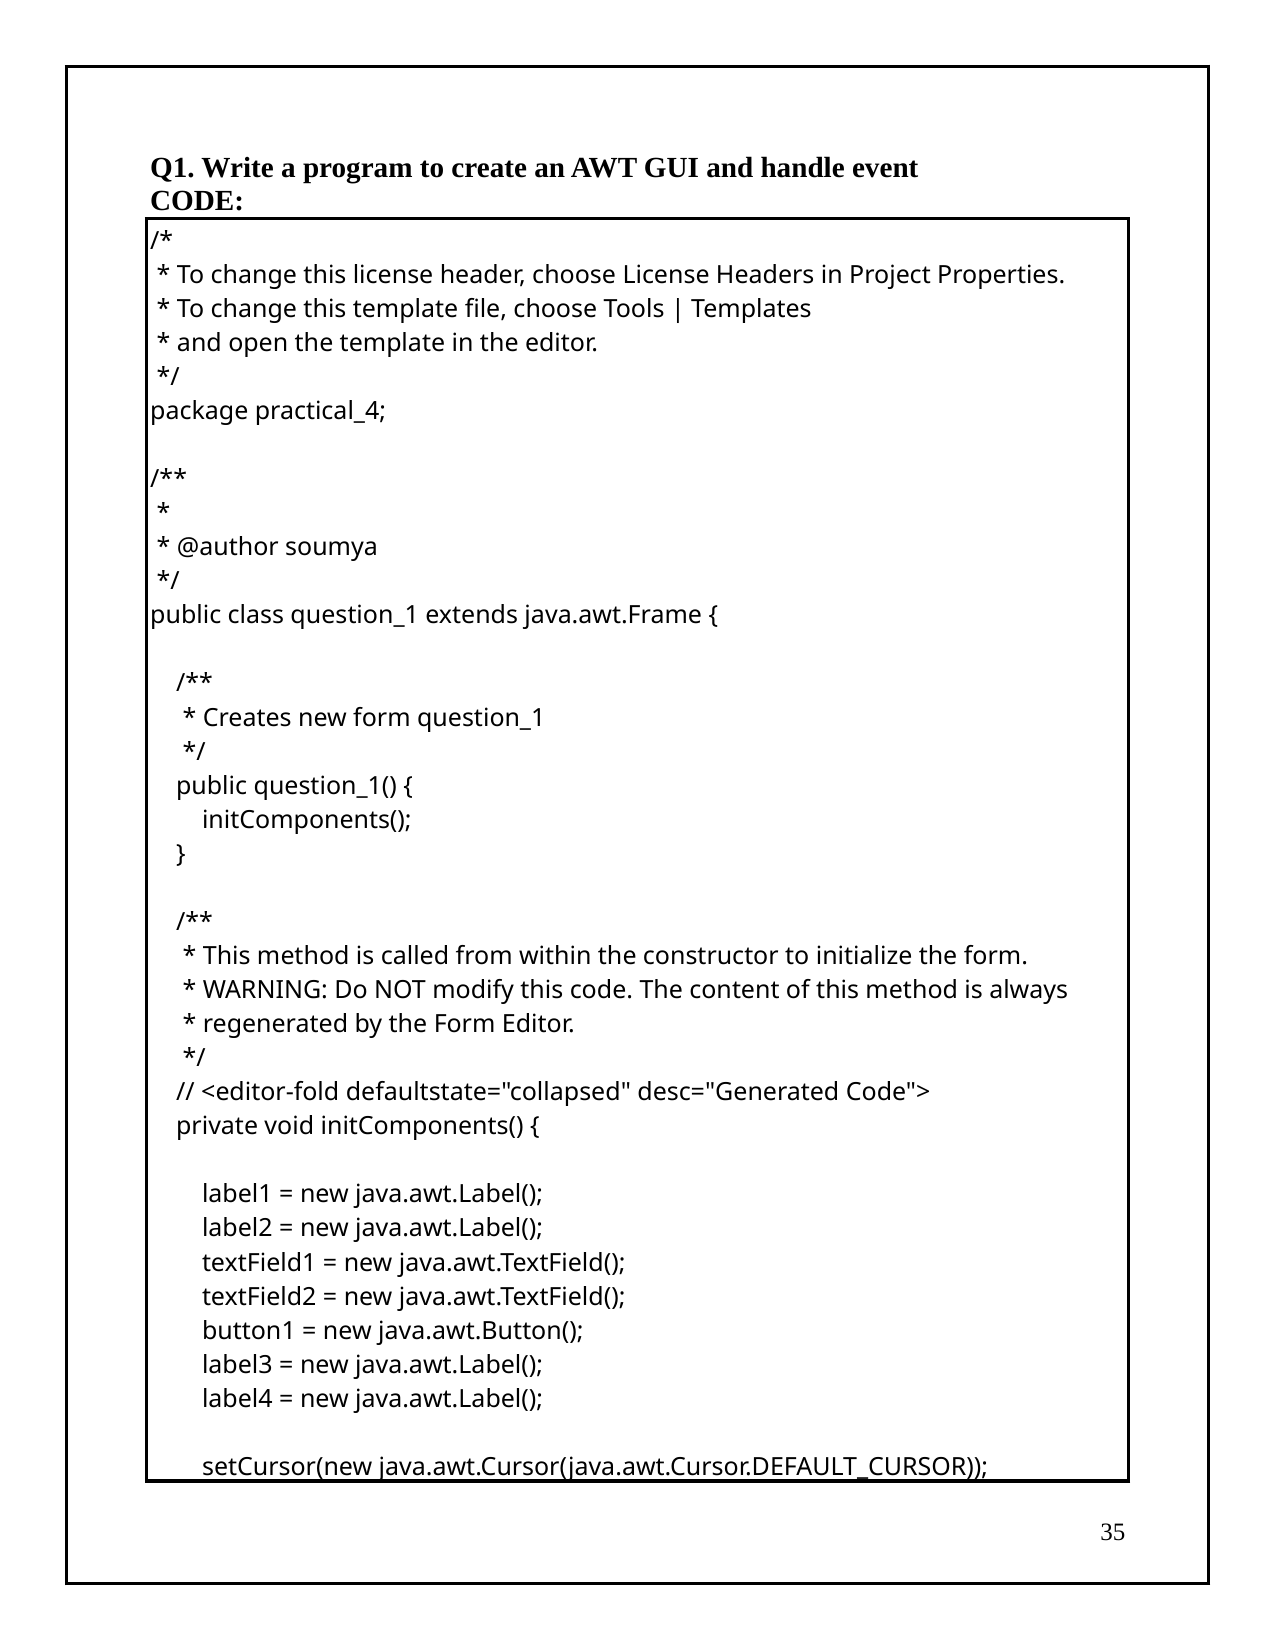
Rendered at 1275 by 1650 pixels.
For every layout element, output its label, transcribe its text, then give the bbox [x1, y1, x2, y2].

text label4 = new java.awt.Label(); [150, 1380, 1125, 1414]
text textField2 = new java.awt.TextField(); [150, 1278, 1125, 1312]
text label1 = new java.awt.Label(); [150, 1176, 1125, 1210]
text */ [150, 733, 1125, 767]
text * @author soumya [150, 529, 1125, 563]
text CODE: [150, 183, 1125, 217]
text button1 = new java.awt.Button(); [150, 1312, 1125, 1346]
text package practical_4; [150, 393, 1125, 427]
text * WARNING: Do NOT modify this code. The content of this method is always [150, 972, 1125, 1006]
text * To change this template file, choose Tools | Templates [150, 290, 1125, 324]
text // <editor-fold defaultstate="collapsed" desc="Generated Code"> [150, 1074, 1125, 1108]
text * [150, 495, 1125, 529]
text */ [150, 358, 1125, 393]
text setCursor(new java.awt.Cursor(java.awt.Cursor.DEFAULT_CURSOR)); [150, 1448, 1125, 1479]
text /* [148, 220, 1127, 256]
text public class question_1 extends java.awt.Frame { [150, 597, 1125, 631]
text public question_1() { [150, 767, 1125, 801]
text textField1 = new java.awt.TextField(); [150, 1244, 1125, 1278]
text /** [150, 461, 1125, 495]
text } [150, 835, 1125, 869]
text Q1. Write a program to create an AWT GUI and handle event [150, 150, 1125, 183]
text /** [150, 665, 1125, 699]
text * regenerated by the Form Editor. [150, 1006, 1125, 1040]
text initComponents(); [150, 801, 1125, 835]
text /** [150, 903, 1125, 938]
text */ [150, 1040, 1125, 1074]
text */ [150, 563, 1125, 597]
text label2 = new java.awt.Label(); [150, 1210, 1125, 1244]
text * Creates new form question_1 [150, 699, 1125, 733]
text * This method is called from within the constructor to initialize the form. [150, 938, 1125, 972]
text * To change this license header, choose License Headers in Project Properties. [150, 256, 1125, 290]
text label3 = new java.awt.Label(); [150, 1346, 1125, 1380]
text private void initComponents() { [150, 1108, 1125, 1142]
text * and open the template in the editor. [150, 324, 1125, 358]
